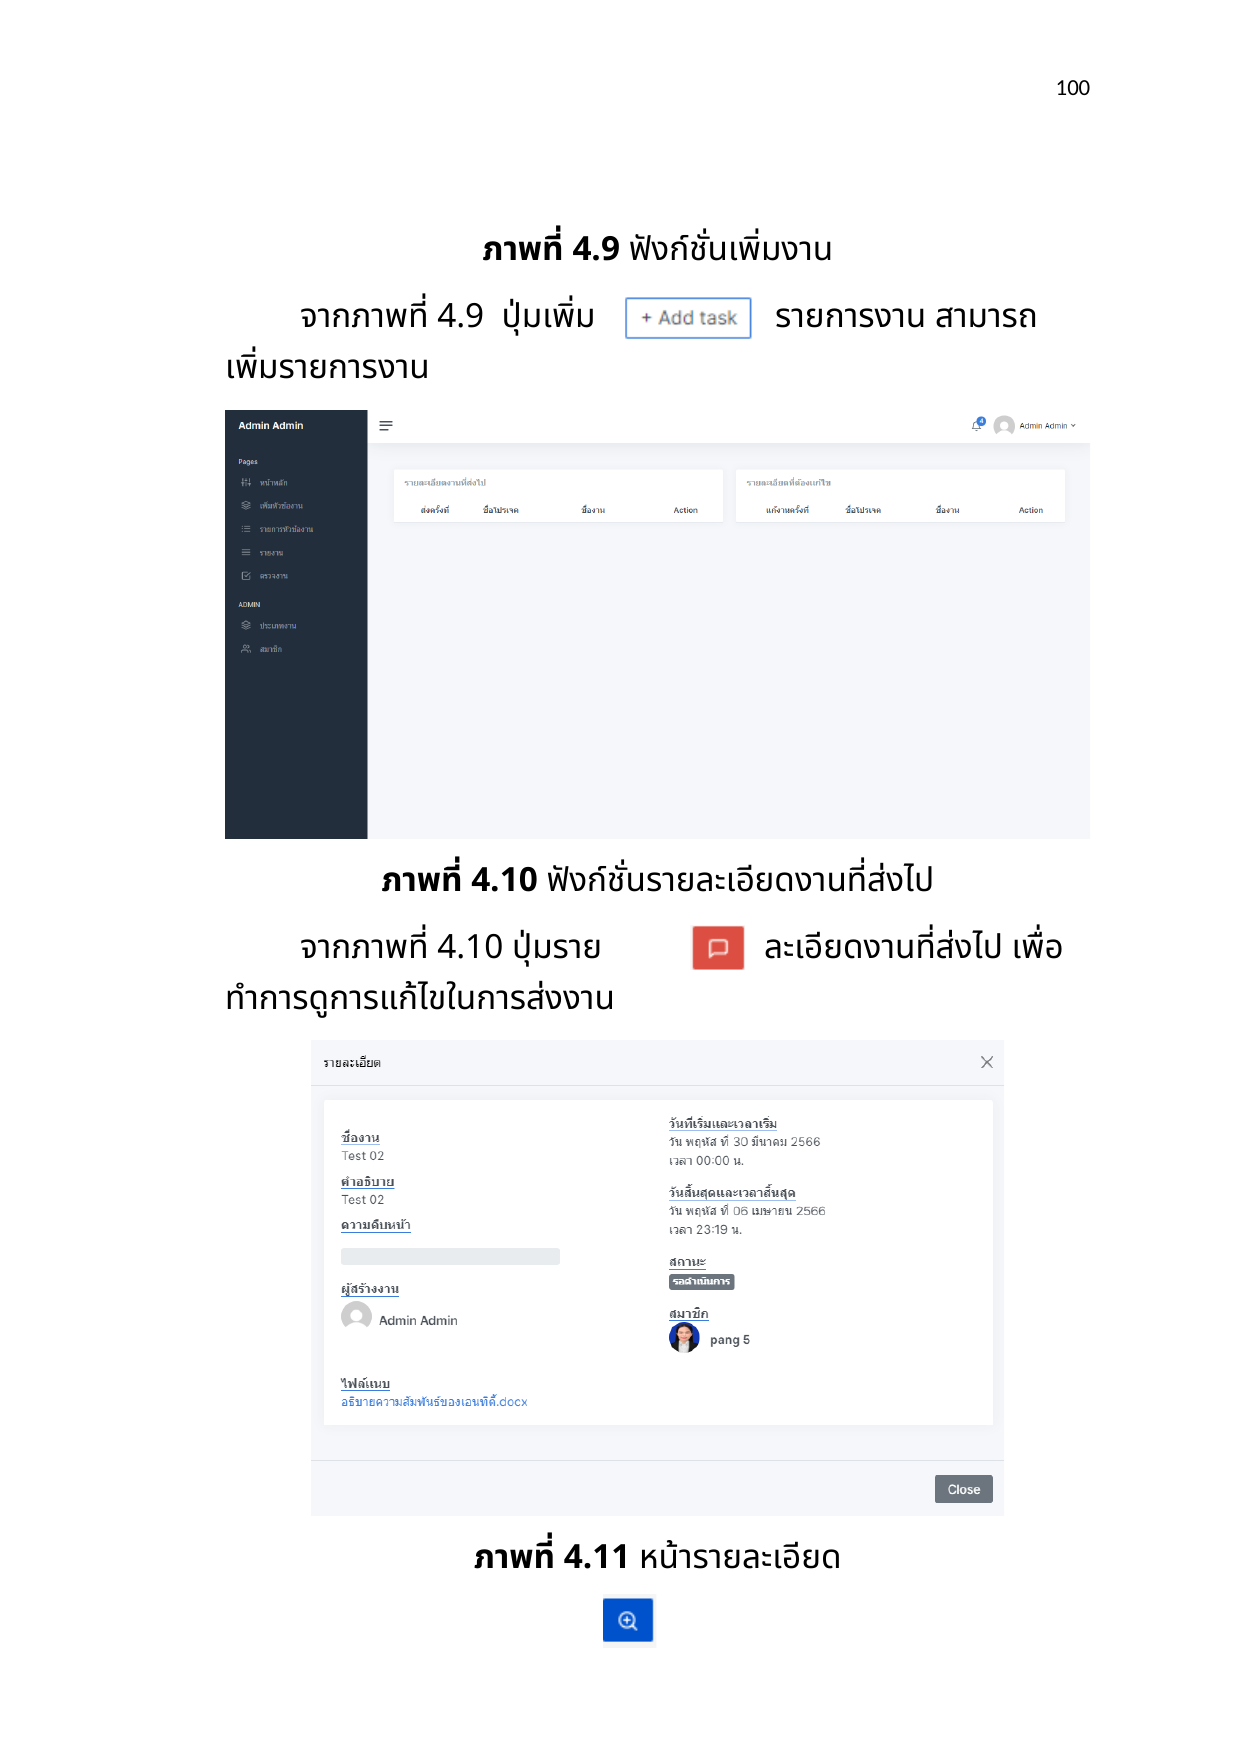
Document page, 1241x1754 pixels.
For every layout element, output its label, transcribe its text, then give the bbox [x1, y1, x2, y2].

picture [225, 410, 1091, 839]
picture [311, 1040, 1005, 1516]
text ภาพที่ 4.9 ฟังก์ชั่นเพิ่มงาน [225, 225, 1090, 276]
text ภาพที่ 4.10 ฟังก์ชั่นรายละเอียดงานที่ส่งไป [225, 856, 1090, 906]
text จากภาพที่ 4.9 ปุ่มเพิ่มรายการงาน สามารถเพิ่มรายการงาน [225, 292, 1090, 393]
picture [690, 925, 746, 970]
picture [603, 1594, 657, 1648]
text จากภาพที่ 4.10 ปุ่มรายละเอียดงานที่ส่งไป เพื่อทำการดูการแก้ไขในการส่งงาน [225, 923, 1090, 1024]
text ภาพที่ 4.11 หน้ารายละเอียด [225, 1532, 1090, 1583]
picture [624, 293, 757, 343]
